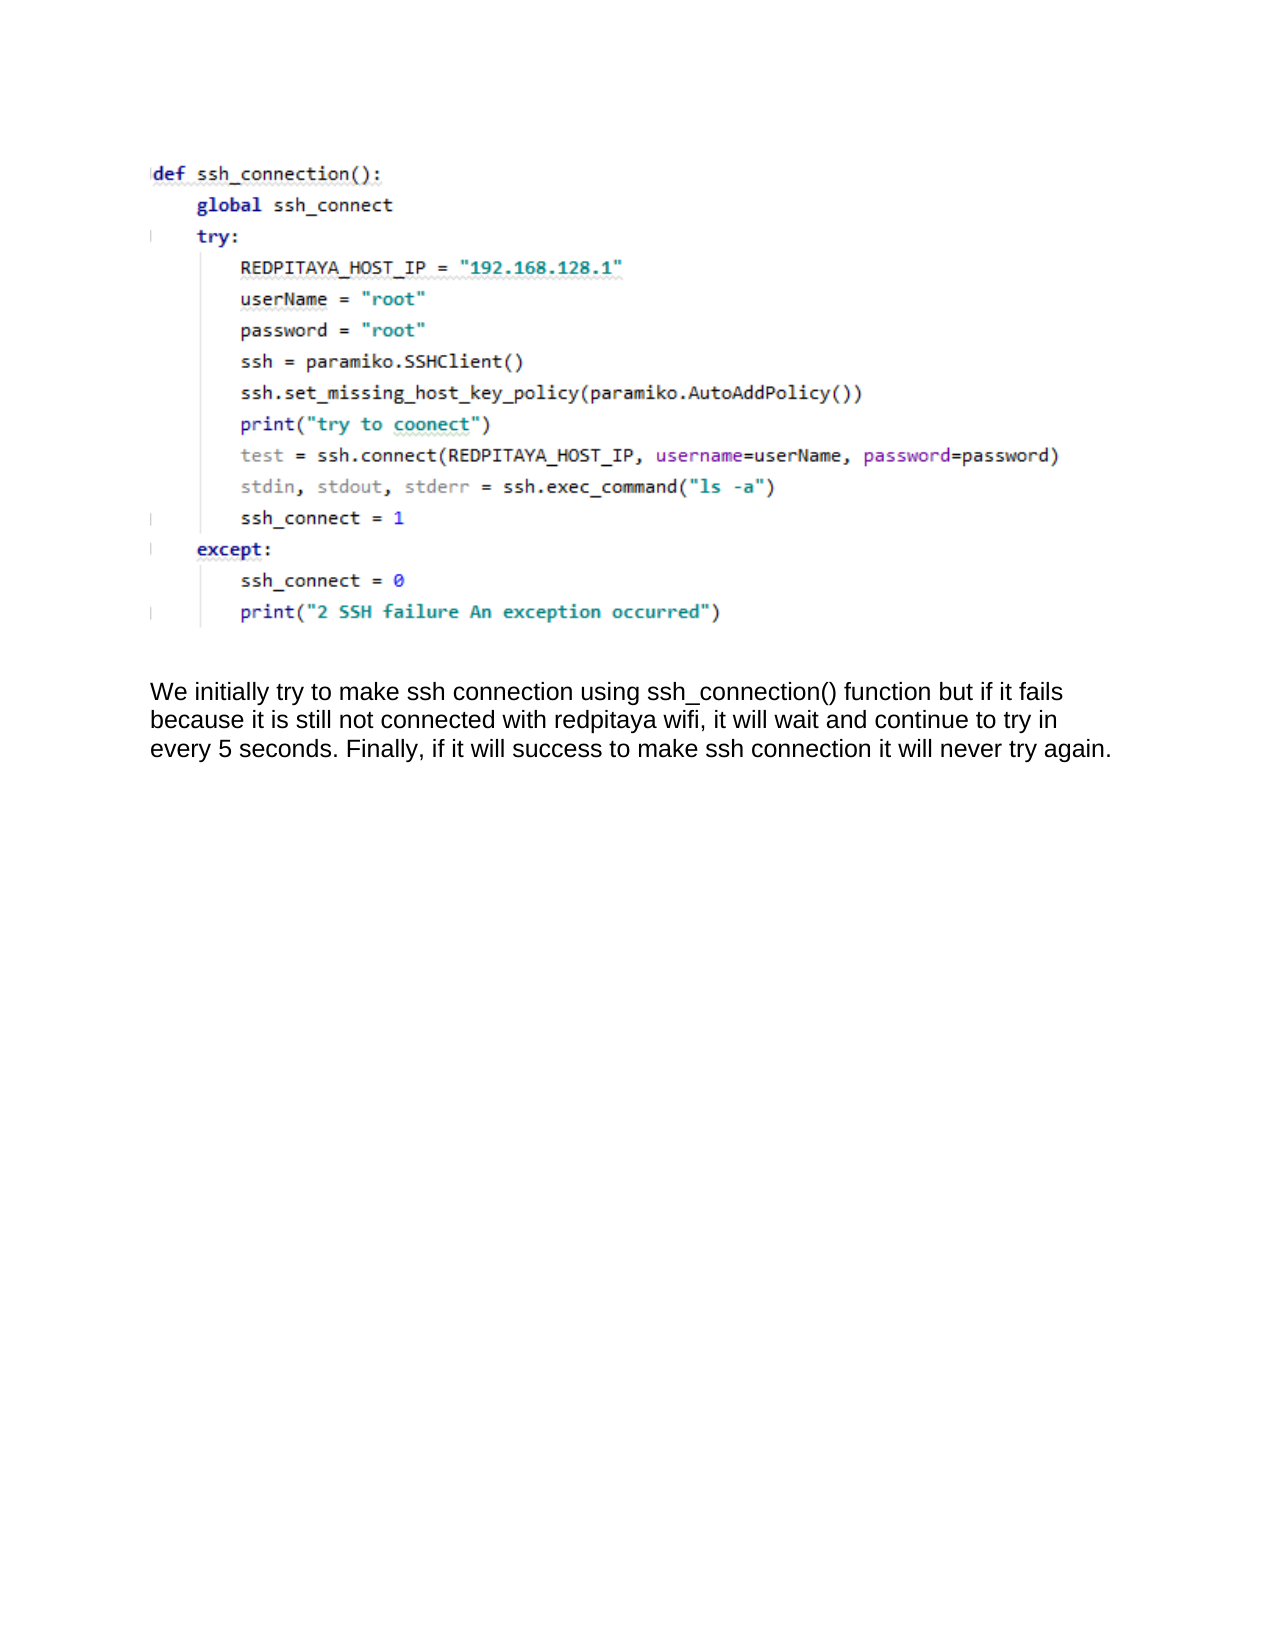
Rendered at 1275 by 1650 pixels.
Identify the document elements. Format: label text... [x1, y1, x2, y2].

picture [150, 150, 1125, 648]
